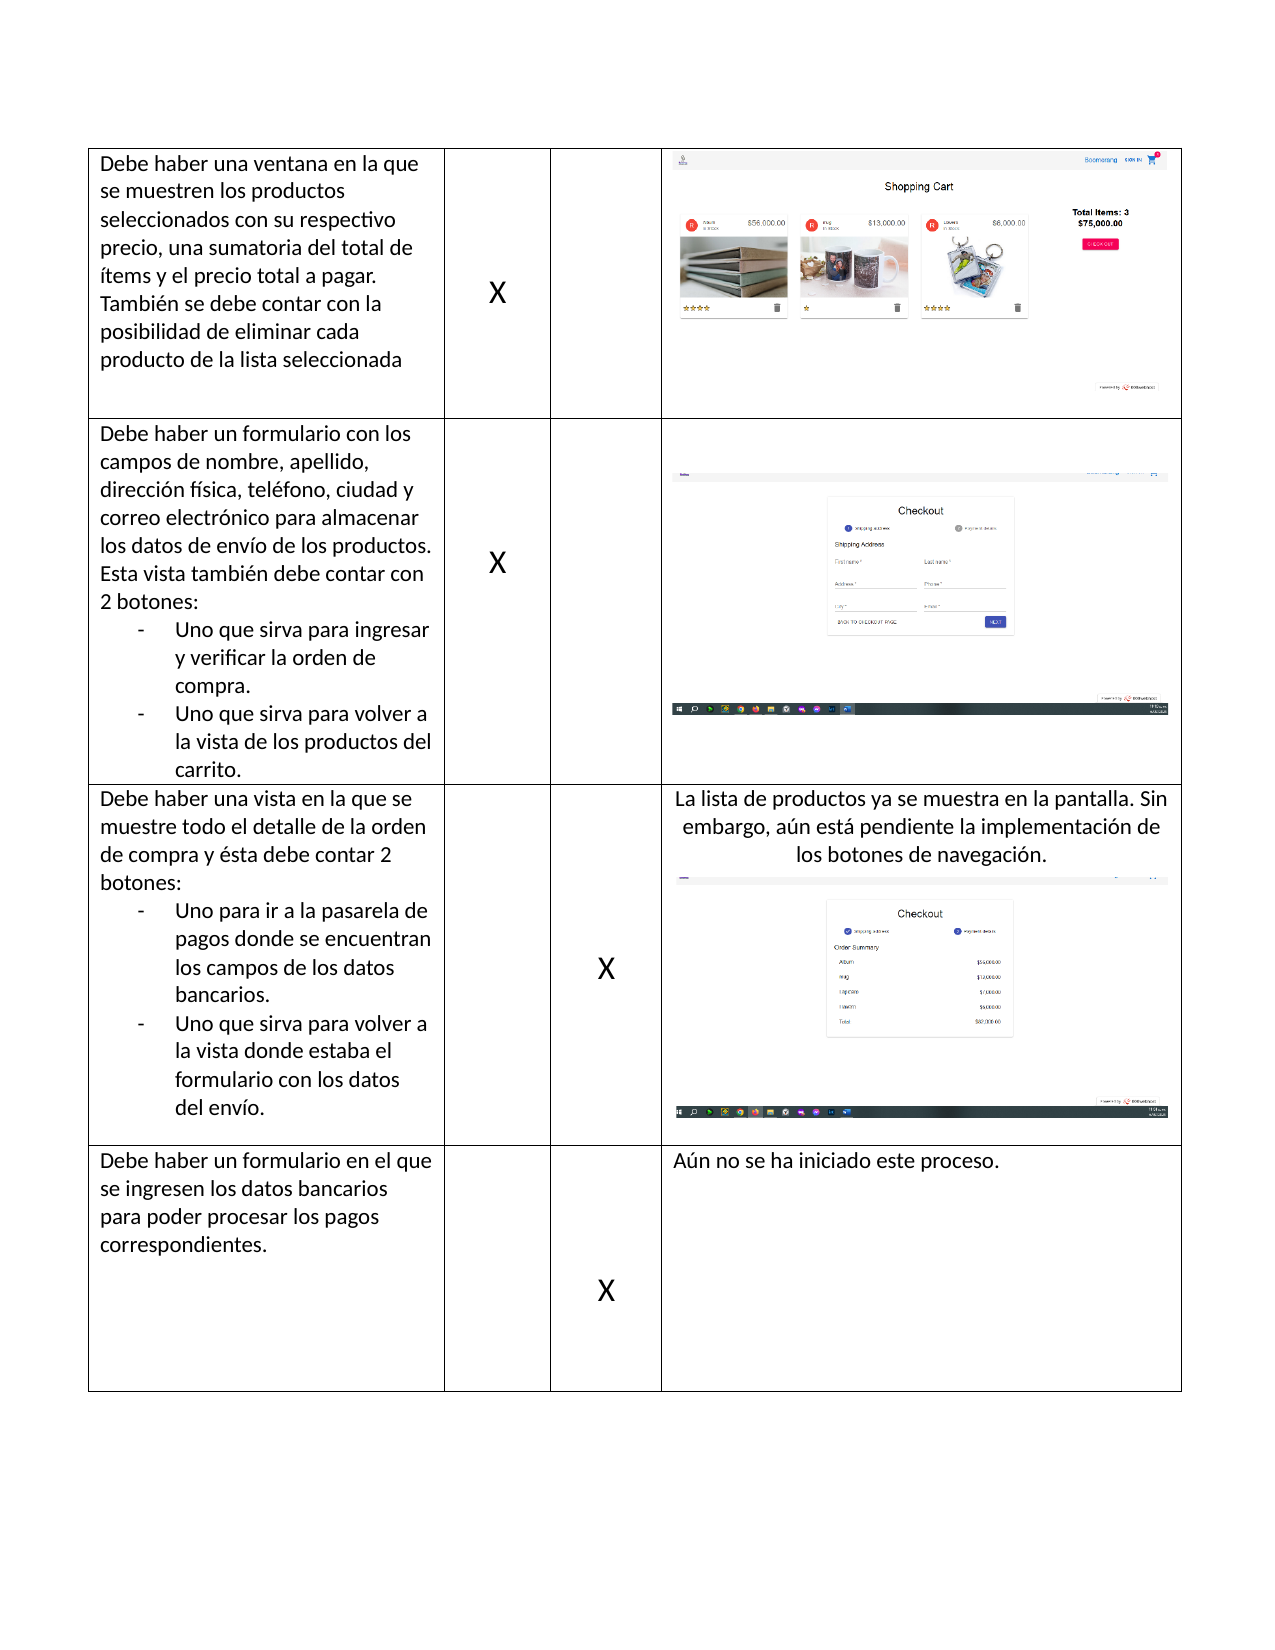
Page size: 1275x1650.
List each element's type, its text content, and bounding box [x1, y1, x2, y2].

picture [672, 151, 1167, 391]
table_cell X [445, 149, 550, 418]
table_cell [662, 419, 1181, 783]
table_cell X [445, 419, 550, 783]
table_cell Debe haber una vista en la que se muestre todo el detalle de la orden de compra y ésta debe contar 2 botones: Uno para ir a la pasarela de pagos donde se encuentran los campos de los datos bancarios. Uno que sirva para volver a la vista donde estaba el formulario con los datos del envío. [89, 785, 444, 1145]
picture [676, 877, 1168, 1118]
table_cell [551, 149, 661, 418]
table_cell [445, 1146, 550, 1391]
table_cell La lista de productos ya se muestra en la pantalla. Sin embargo, aún está pendiente la implementación de los botones de navegación. [662, 785, 1181, 1145]
table_cell X [551, 1146, 661, 1391]
table_cell [445, 785, 550, 1145]
table_cell Debe haber un formulario con los campos de nombre, apellido, dirección física, teléfono, ciudad y correo electrónico para almacenar los datos de envío de los productos. Esta vista también debe contar con 2 botones: Uno que sirva para ingresar y verificar la orden de compra. Uno que sirva para volver a la vista de los productos del carrito. [89, 419, 444, 783]
table_cell Debe haber una ventana en la que se muestren los productos seleccionados con su respectivo precio, una sumatoria del total de ítems y el precio total a pagar. También se debe contar con la posibilidad de eliminar cada producto de la lista seleccionada [89, 149, 444, 418]
table_cell Debe haber un formulario en el que se ingresen los datos bancarios para poder procesar los pagos correspondientes. [89, 1146, 444, 1391]
picture [672, 473, 1169, 715]
table_cell [551, 419, 661, 783]
table_cell [662, 149, 1181, 418]
table_cell Aún no se ha iniciado este proceso. [662, 1146, 1181, 1391]
table_cell X [551, 785, 661, 1145]
